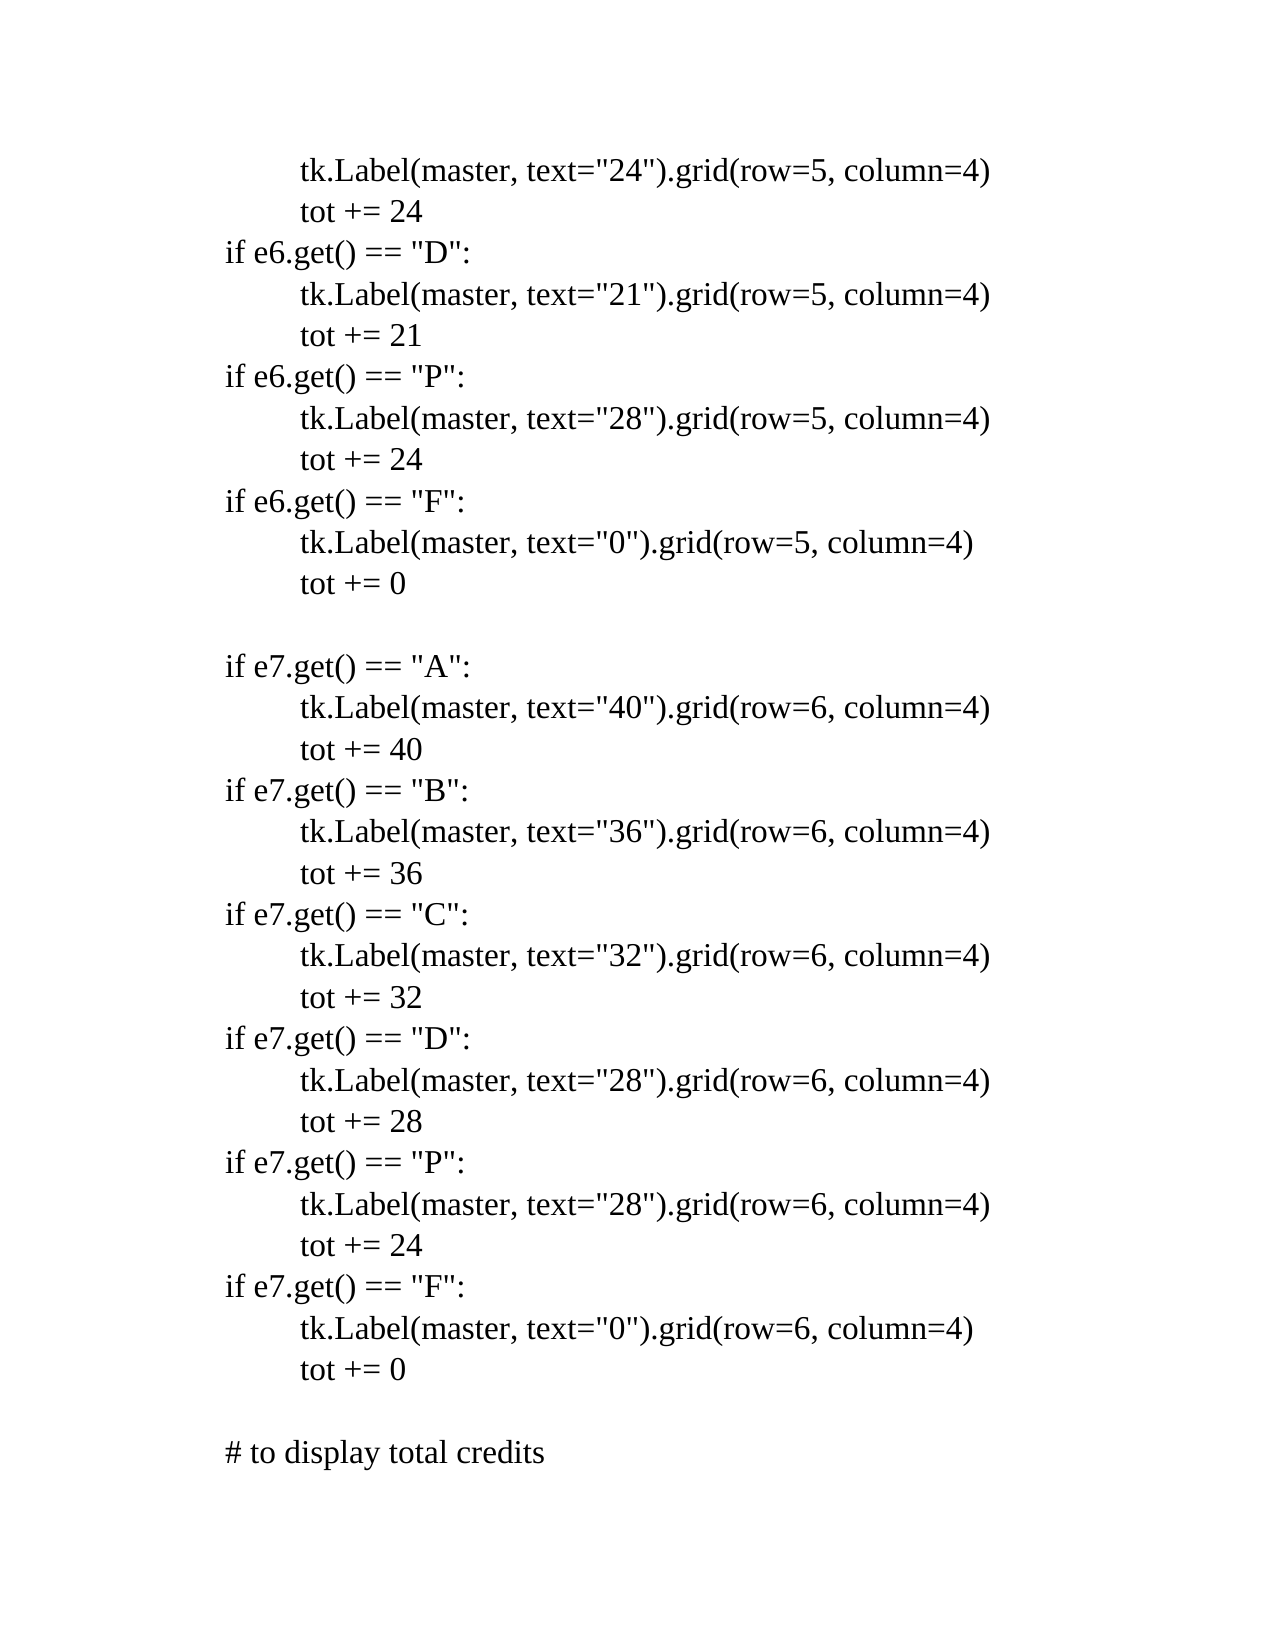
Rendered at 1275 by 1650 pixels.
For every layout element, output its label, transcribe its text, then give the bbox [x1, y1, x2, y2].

list tot += 0 [187, 563, 1125, 602]
list tot += 40 [187, 729, 1125, 767]
list if e7.get() == "A": [187, 646, 1125, 684]
list tk.Label(master, text="28").grid(row=6, column=4) [187, 1184, 1125, 1222]
list if e6.get() == "P": [187, 357, 1125, 395]
list tot += 24 [187, 1225, 1125, 1263]
list tk.Label(master, text="24").grid(row=5, column=4) [187, 150, 1125, 188]
list tk.Label(master, text="28").grid(row=5, column=4) [187, 398, 1125, 436]
list tk.Label(master, text="0").grid(row=6, column=4) [187, 1308, 1125, 1346]
list if e7.get() == "F": [187, 1267, 1125, 1305]
list if e7.get() == "B": [187, 770, 1125, 809]
list if e6.get() == "D": [187, 233, 1125, 271]
list tot += 24 [187, 191, 1125, 230]
list tot += 28 [187, 1101, 1125, 1139]
list tk.Label(master, text="0").grid(row=5, column=4) [187, 522, 1125, 561]
list tk.Label(master, text="32").grid(row=6, column=4) [187, 936, 1125, 974]
list tk.Label(master, text="36").grid(row=6, column=4) [187, 812, 1125, 850]
list tk.Label(master, text="40").grid(row=6, column=4) [187, 688, 1125, 726]
list tot += 21 [187, 315, 1125, 354]
list tot += 24 [187, 439, 1125, 478]
list if e6.get() == "F": [187, 481, 1125, 519]
list tot += 32 [187, 977, 1125, 1015]
list tot += 0 [187, 1349, 1125, 1388]
list if e7.get() == "P": [187, 1142, 1125, 1181]
list tk.Label(master, text="28").grid(row=6, column=4) [187, 1060, 1125, 1098]
list tk.Label(master, text="21").grid(row=5, column=4) [187, 274, 1125, 312]
list if e7.get() == "C": [187, 894, 1125, 933]
list if e7.get() == "D": [187, 1018, 1125, 1057]
list tot += 36 [187, 853, 1125, 891]
list # to display total credits [187, 1432, 1125, 1470]
